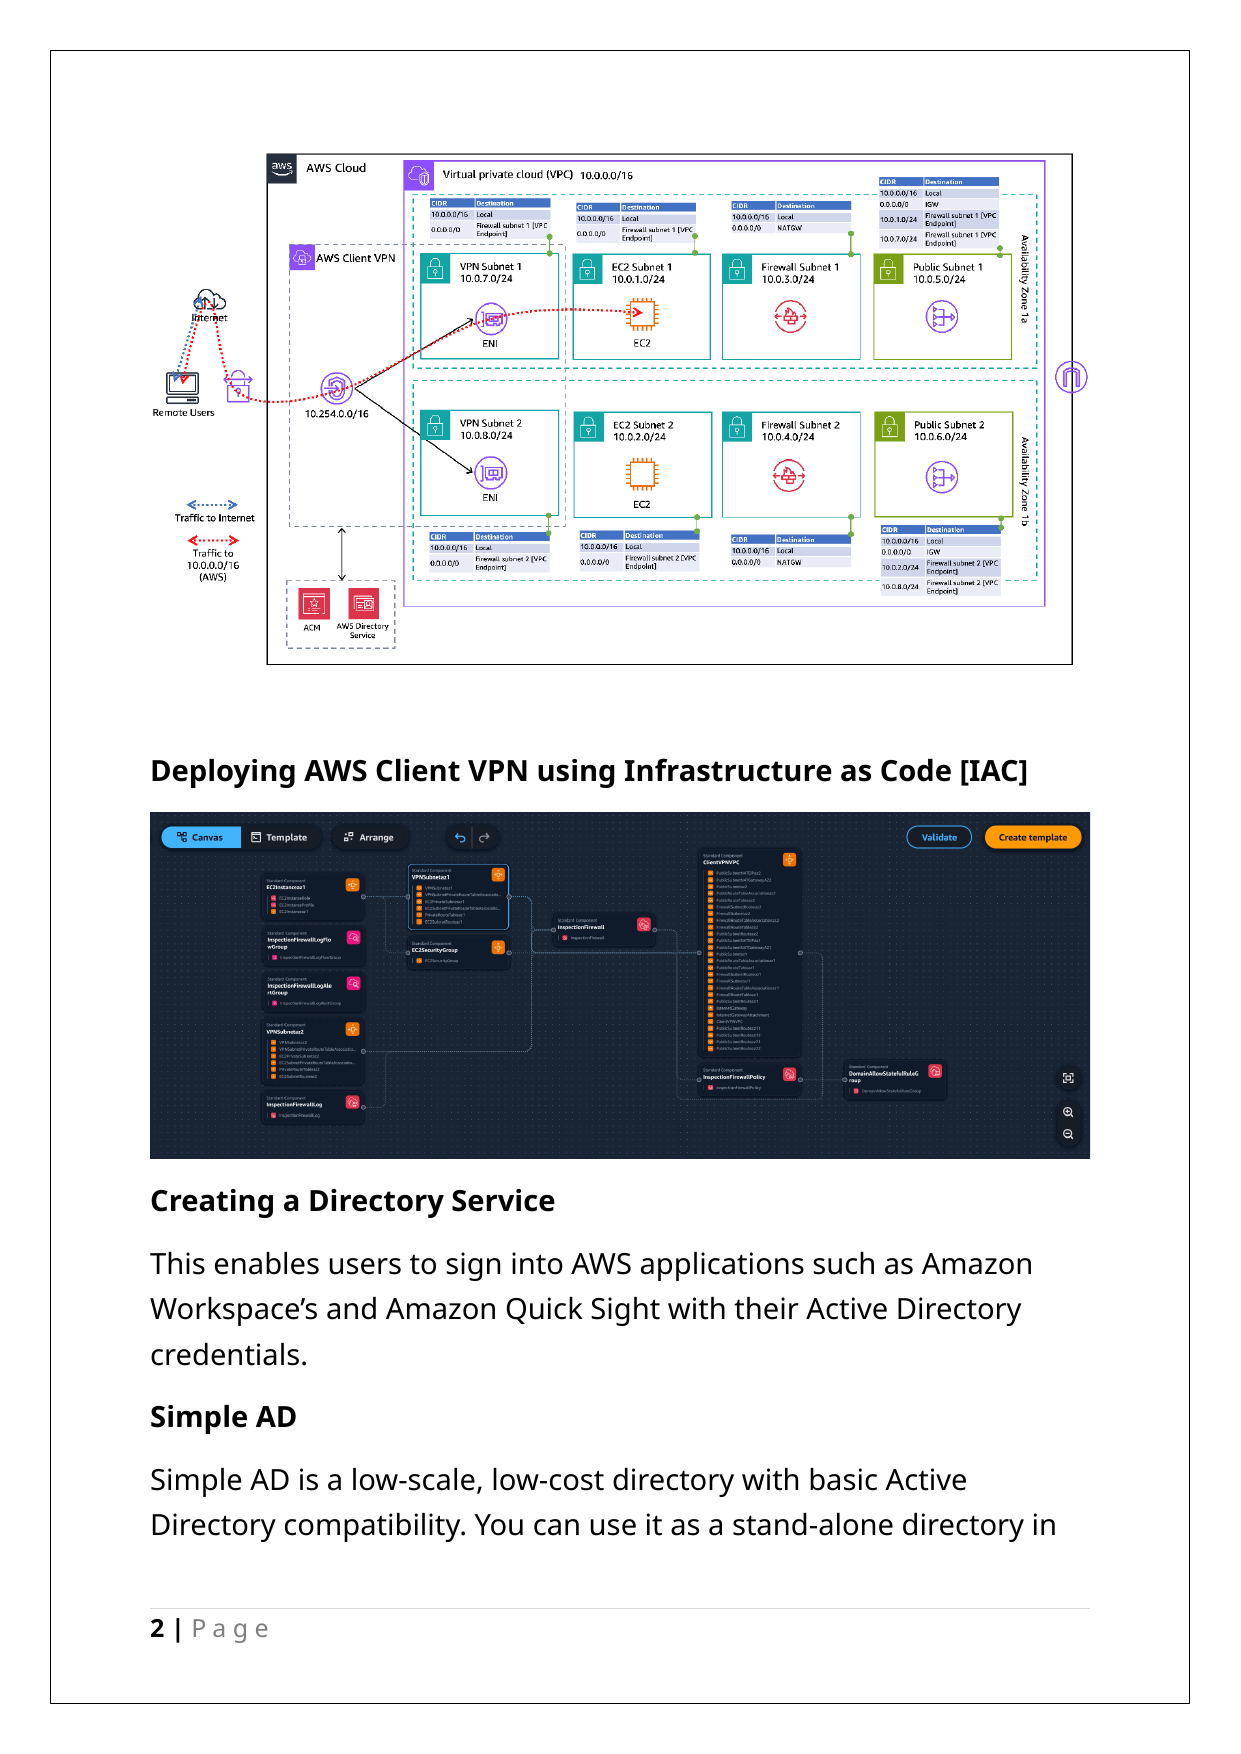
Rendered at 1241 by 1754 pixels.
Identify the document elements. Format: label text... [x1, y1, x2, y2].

text This enables users to sign into AWS applications such as Amazon Workspace’s and Amazon Quick Sight with their Active Directory credentials. [150, 1243, 1090, 1374]
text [150, 1459, 1090, 1544]
picture [150, 812, 1091, 1159]
picture [150, 150, 1091, 667]
text Creating a Directory Service [150, 1181, 1090, 1220]
text Deploying AWS Client VPN using Infrastructure as Code [IAC] [150, 750, 1090, 790]
text Simple AD [150, 1397, 1090, 1436]
